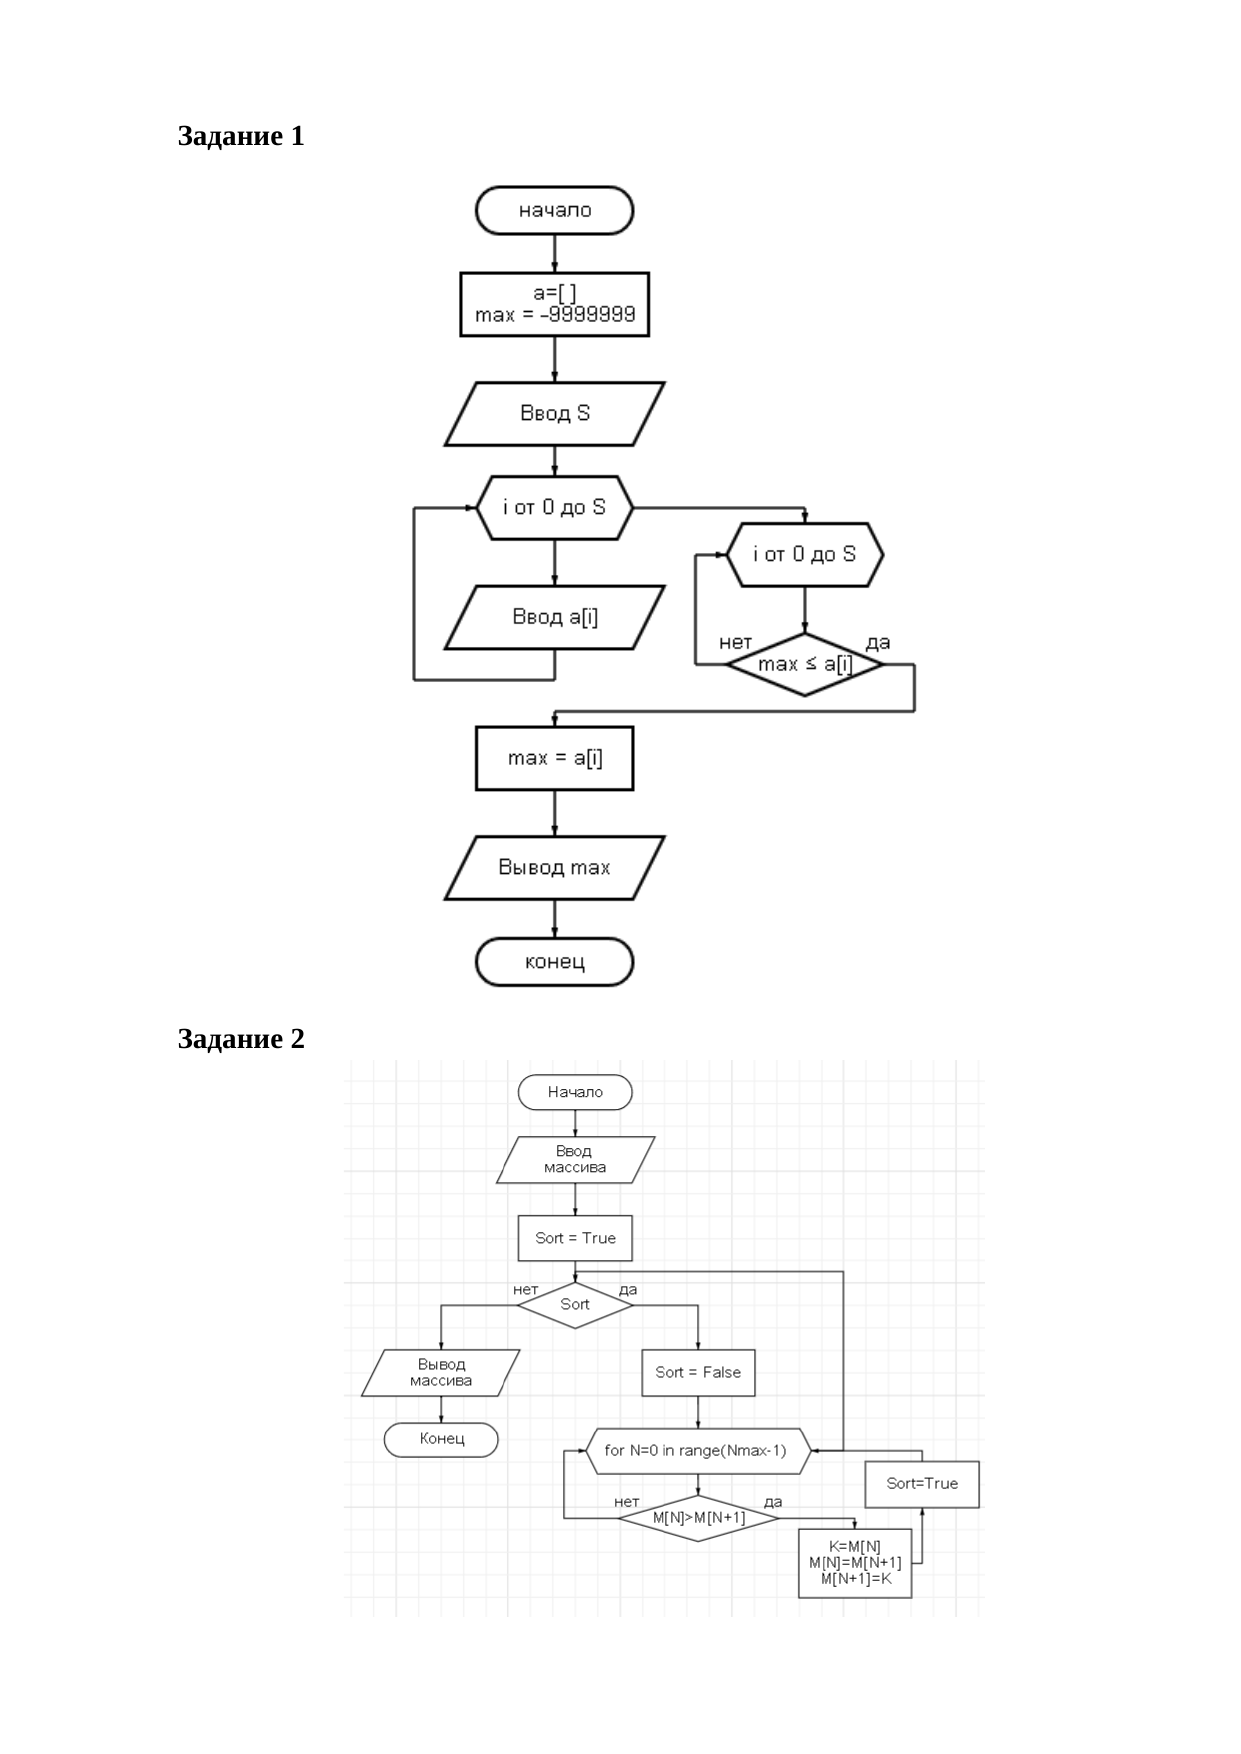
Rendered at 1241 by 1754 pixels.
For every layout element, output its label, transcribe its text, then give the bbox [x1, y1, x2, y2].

text Задание 2 [177, 1022, 1152, 1055]
text Задание 1 [177, 118, 1152, 152]
picture [383, 156, 946, 1017]
picture [343, 1060, 985, 1617]
